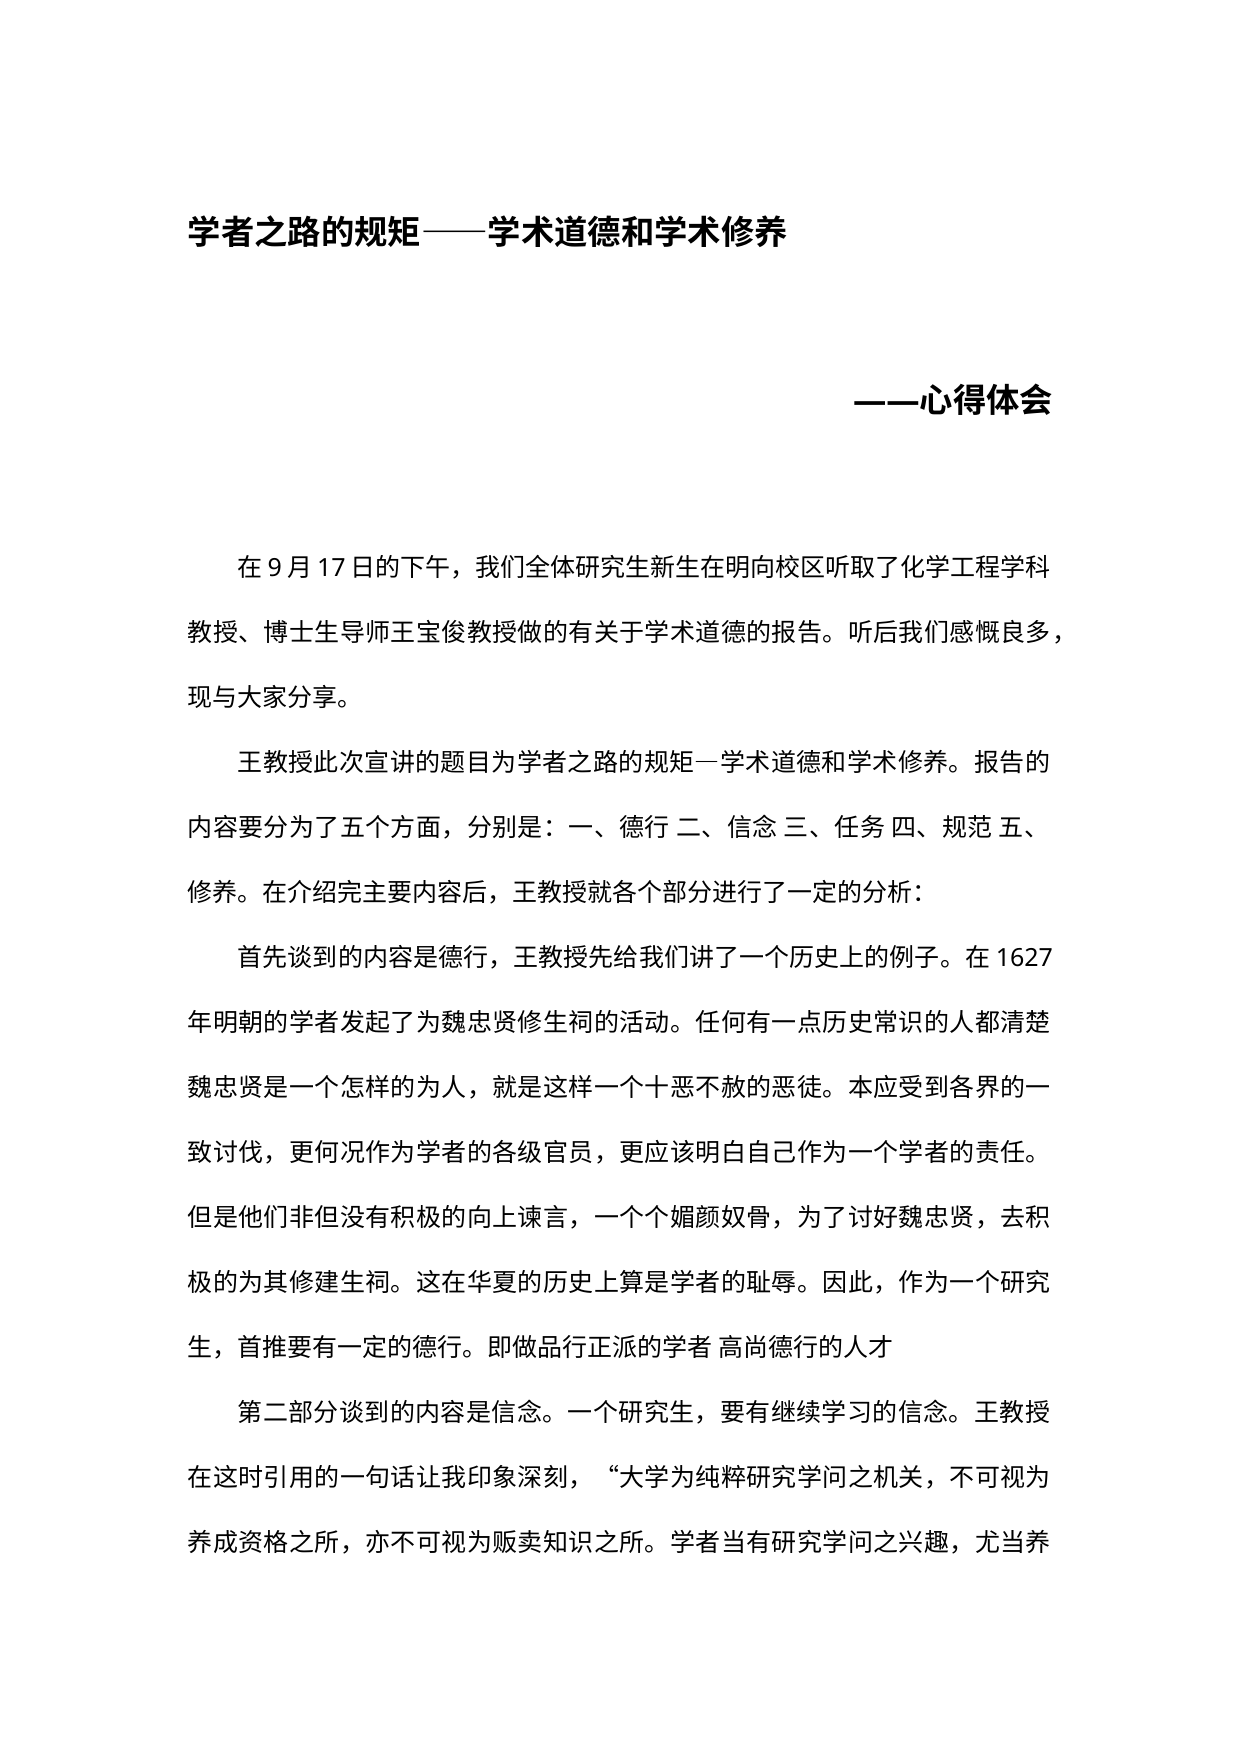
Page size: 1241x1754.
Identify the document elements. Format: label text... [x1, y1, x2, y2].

text 王教授此次宣讲的题目为学者之路的规矩—学术道德和学术修养。报告的内容要分为了五个方面，分别是：一、德行 二、信念 三、任务 四、规范 五、修养。在介绍完主要内容后，王教授就各个部分进行了一定的分析： [187, 728, 1053, 923]
subtitle 学者之路的规矩——学术道德和学术修养 [187, 197, 1053, 262]
text 首先谈到的内容是德行，王教授先给我们讲了一个历史上的例子。在1627年明朝的学者发起了为魏忠贤修生祠的活动。任何有一点历史常识的人都清楚魏忠贤是一个怎样的为人，就是这样一个十恶不赦的恶徒。本应受到各界的一致讨伐，更何况作为学者的各级官员，更应该明白自己作为一个学者的责任。但是他们非但没有积极的向上谏言，一个个媚颜奴骨，为了讨好魏忠贤，去积极的为其修建生祠。这在华夏的历史上算是学者的耻辱。因此，作为一个研究生，首推要有一定的德行。即做品行正派的学者 高尚德行的人才 [187, 923, 1053, 1378]
subtitle ——心得体会 [187, 366, 1053, 431]
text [187, 1378, 1053, 1573]
text 在9月17日的下午，我们全体研究生新生在明向校区听取了化学工程学科教授、博士生导师王宝俊教授做的有关于学术道德的报告。听后我们感慨良多，现与大家分享。 [187, 533, 1053, 728]
